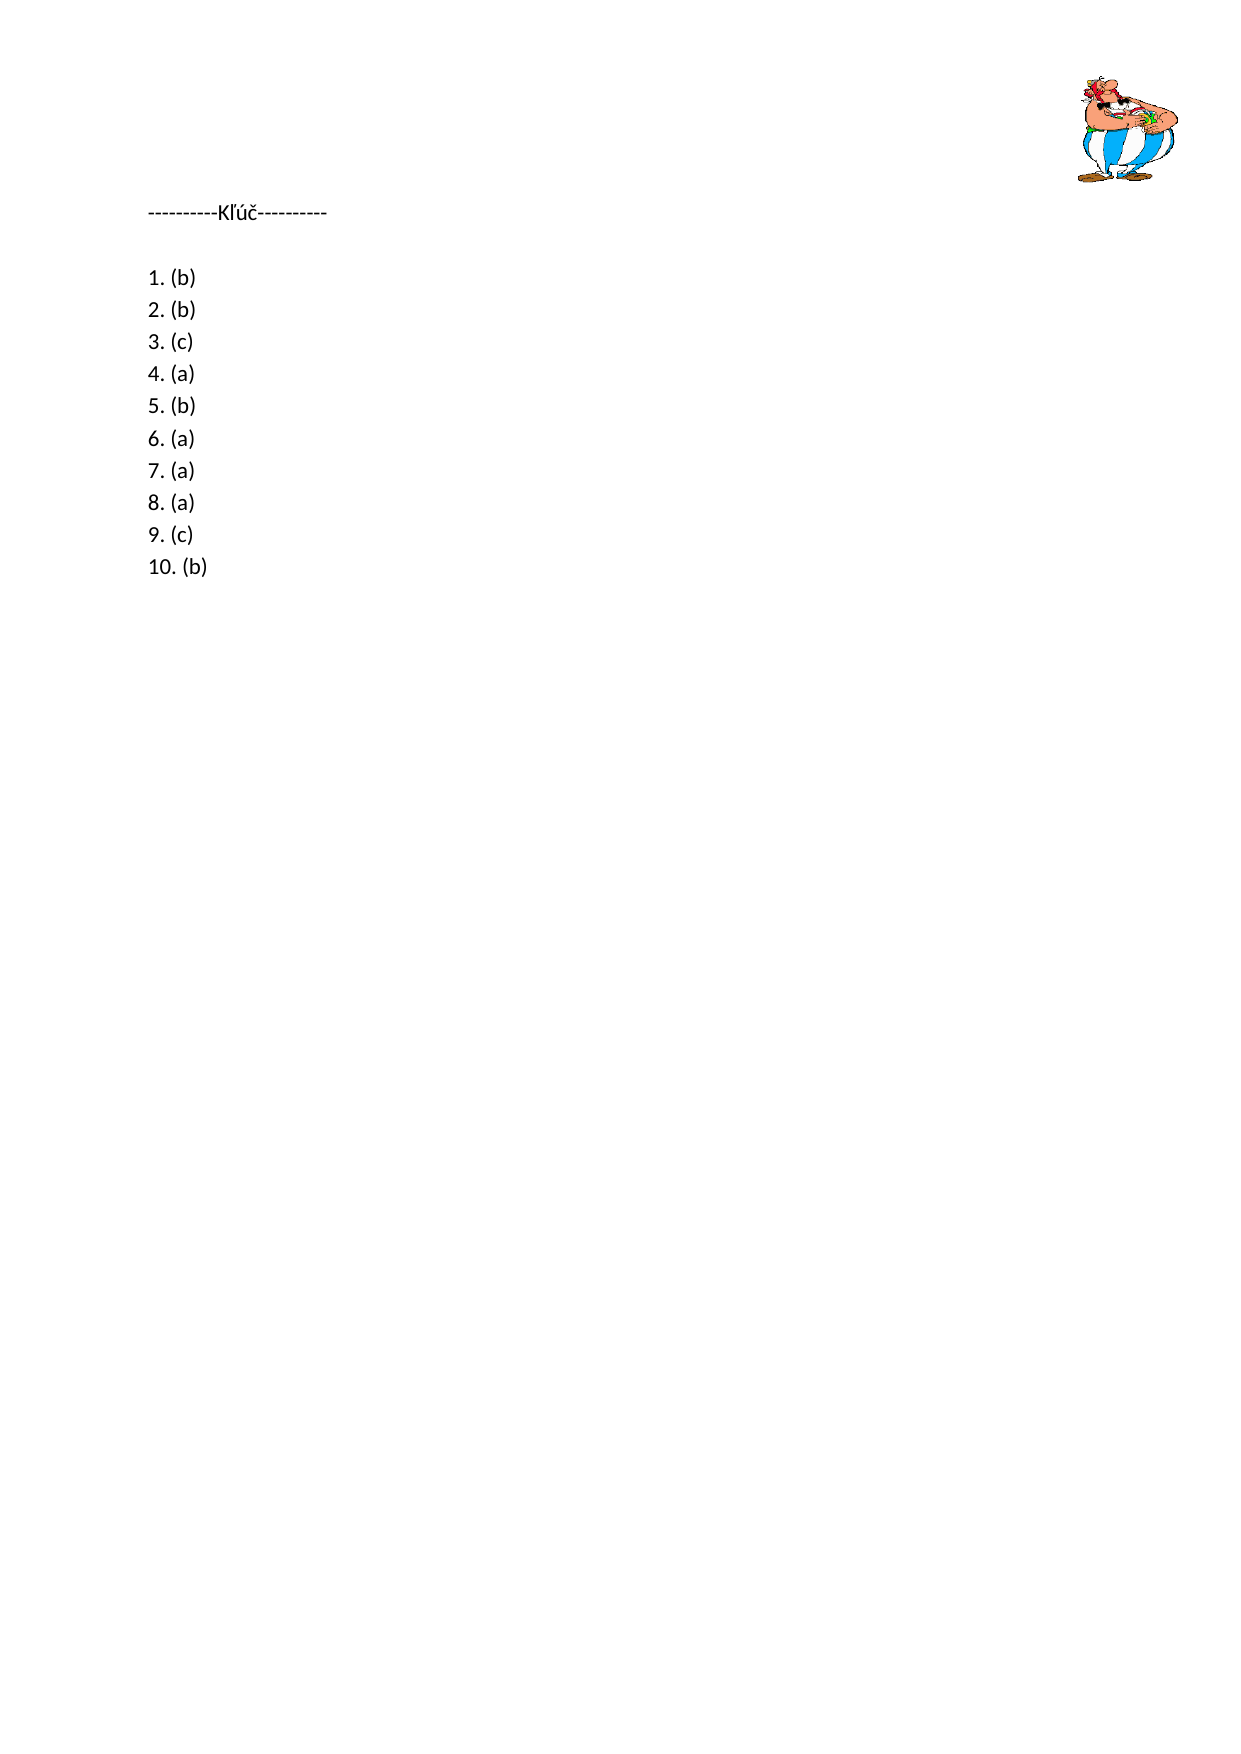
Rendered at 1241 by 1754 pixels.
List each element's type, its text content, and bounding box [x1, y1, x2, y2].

text 7. (a) [148, 456, 1093, 484]
text 10. (b) [148, 552, 1093, 580]
text 3. (c) [148, 327, 1093, 355]
text 2. (b) [148, 295, 1093, 323]
picture [1070, 75, 1179, 184]
text 4. (a) [148, 359, 1093, 387]
text 6. (a) [148, 424, 1093, 452]
text 9. (c) [148, 520, 1093, 548]
text 8. (a) [148, 488, 1093, 516]
text ----------Kľúč---------- [148, 198, 1093, 226]
text 5. (b) [148, 391, 1093, 419]
text 1. (b) [148, 263, 1093, 291]
